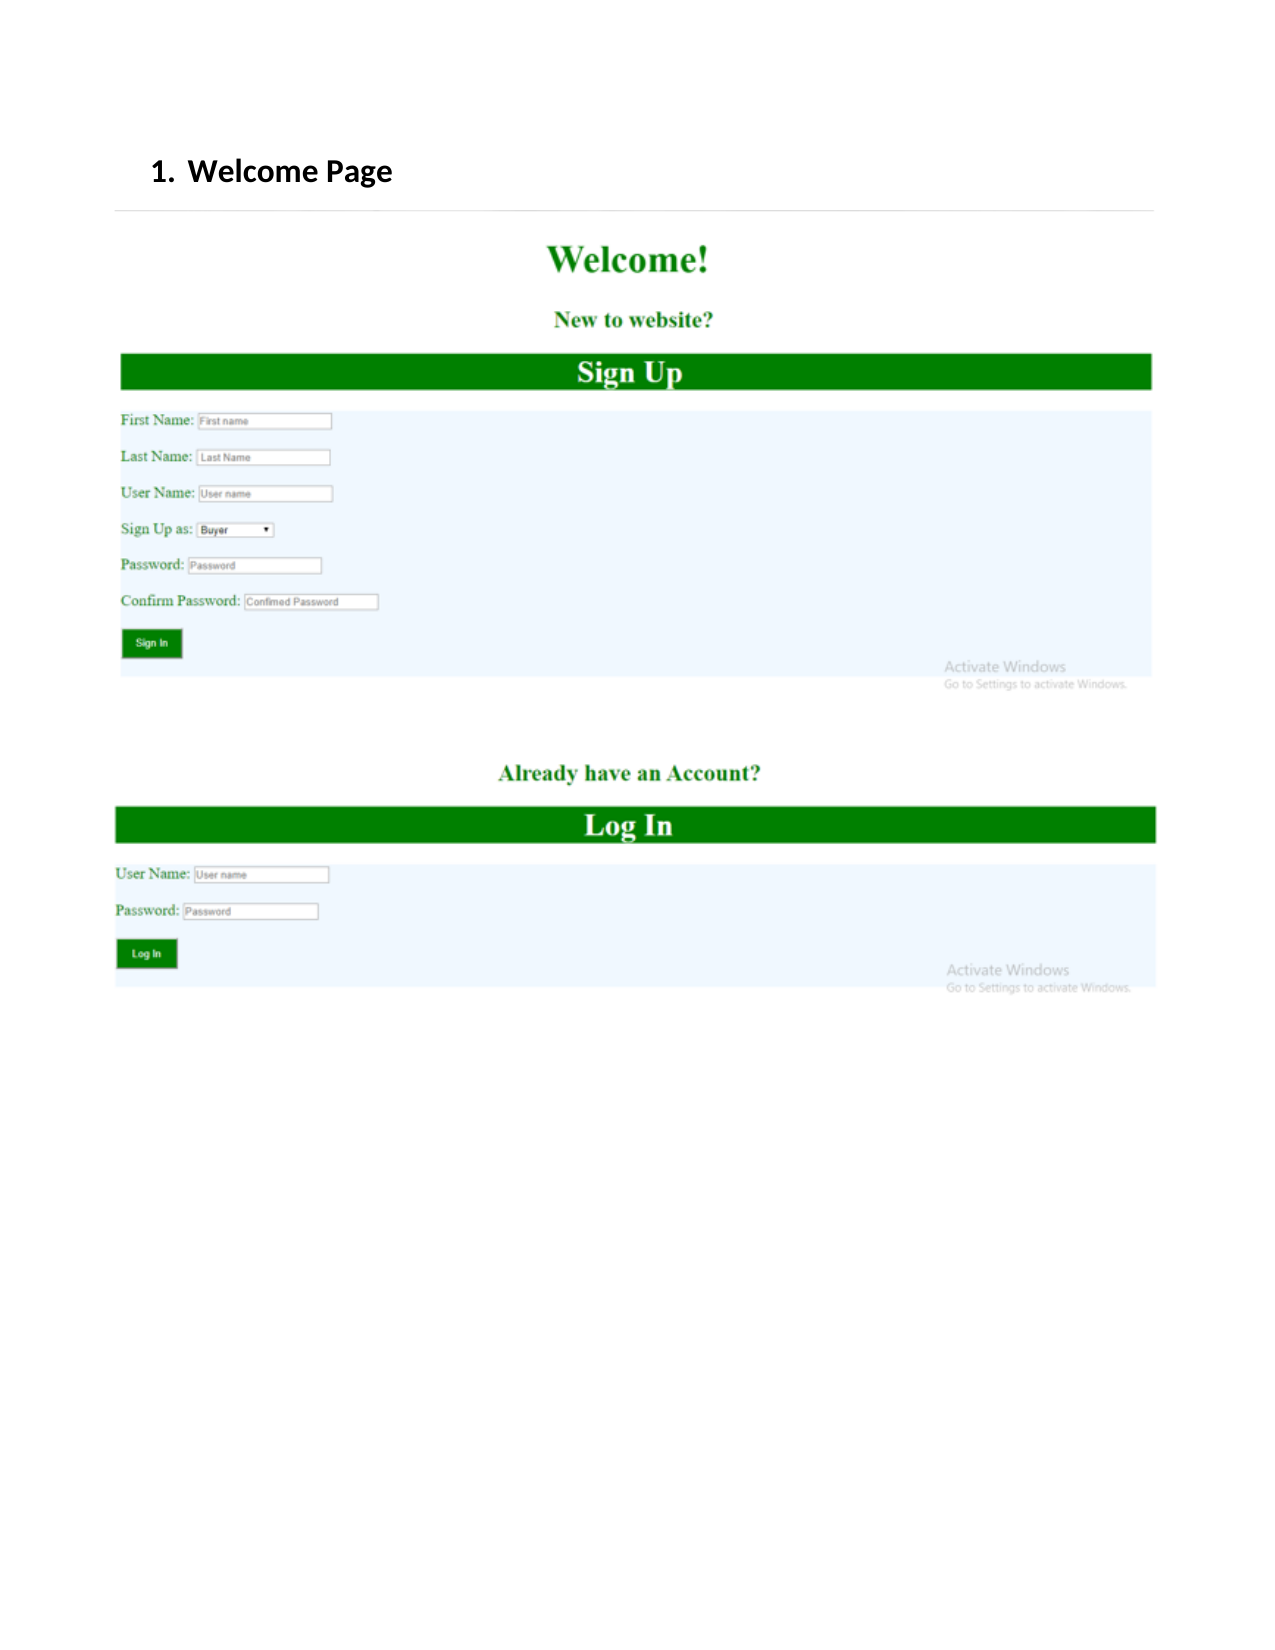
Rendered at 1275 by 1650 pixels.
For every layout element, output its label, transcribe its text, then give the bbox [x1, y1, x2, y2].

list Welcome Page [150, 150, 1162, 191]
picture [112, 210, 1163, 997]
